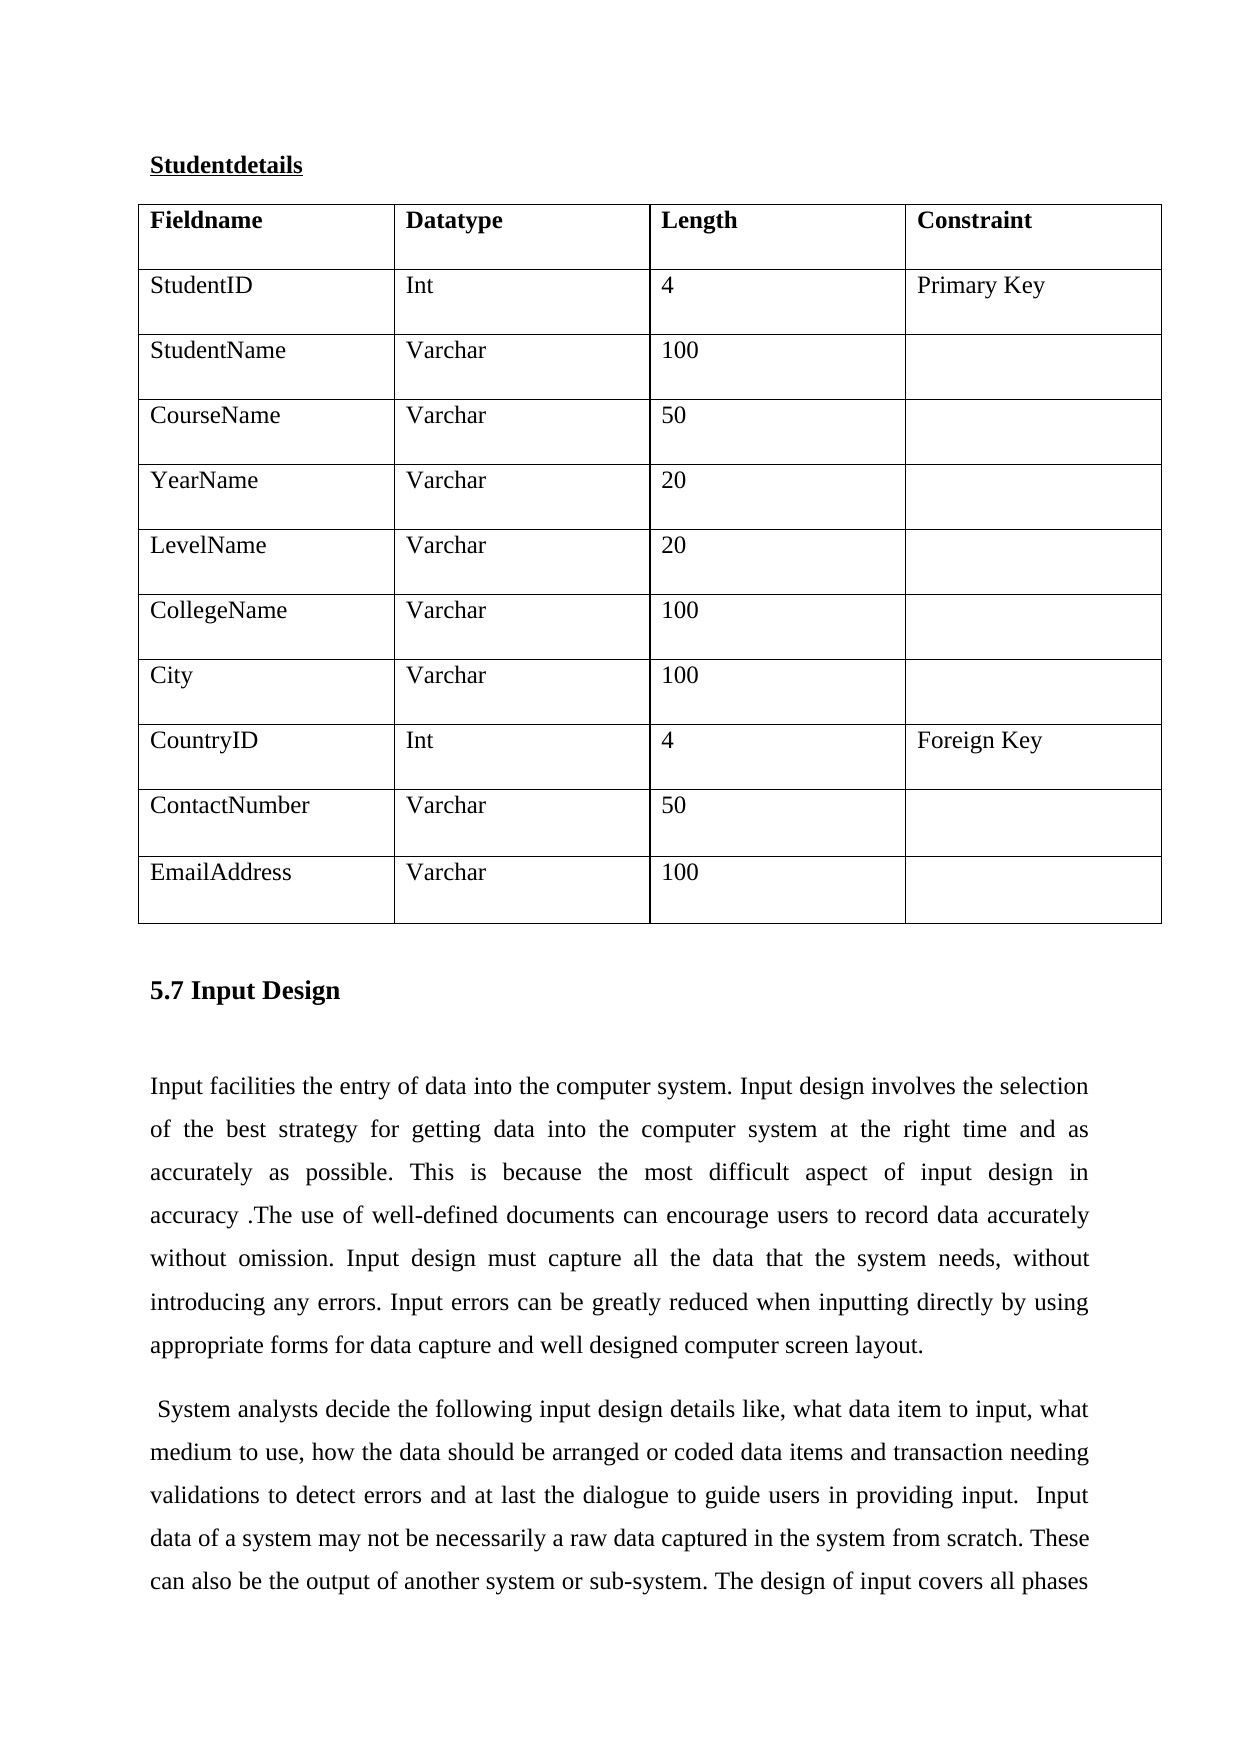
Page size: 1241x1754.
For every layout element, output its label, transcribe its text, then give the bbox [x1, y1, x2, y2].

table_cell StudentID [139, 270, 394, 334]
table_cell [906, 790, 1161, 856]
text 5.7 Input Design [150, 974, 1090, 1005]
table_cell LevelName [139, 530, 394, 594]
table_cell Primary Key [906, 270, 1161, 334]
table_cell 50 [651, 790, 905, 856]
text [150, 1394, 1090, 1595]
table_cell [906, 530, 1161, 594]
table_cell ContactNumber [139, 790, 394, 856]
table_cell 50 [651, 400, 905, 464]
table_cell 4 [651, 725, 905, 789]
table_cell Varchar [395, 595, 649, 659]
table_cell Varchar [395, 660, 649, 724]
table_cell CollegeName [139, 595, 394, 659]
table_cell Varchar [395, 400, 649, 464]
table_cell CourseName [139, 400, 394, 464]
table_cell 4 [651, 270, 905, 334]
table_cell City [139, 660, 394, 724]
table_cell 20 [651, 465, 905, 529]
table_cell Varchar [395, 465, 649, 529]
table_header Length [651, 205, 905, 269]
table_cell 20 [651, 530, 905, 594]
table_cell YearName [139, 465, 394, 529]
table_header Fieldname [139, 205, 394, 269]
table_header Constraint [906, 205, 1161, 269]
table_cell CountryID [139, 725, 394, 789]
text Studentdetails [150, 150, 1090, 179]
table_cell [906, 400, 1161, 464]
table_cell EmailAddress [139, 857, 394, 923]
table_cell Foreign Key [906, 725, 1161, 789]
table_cell Int [395, 270, 649, 334]
table_cell 100 [651, 857, 905, 923]
table_cell Varchar [395, 857, 649, 923]
table_cell [906, 595, 1161, 659]
table_cell Int [395, 725, 649, 789]
table_header Datatype [395, 205, 649, 269]
table_cell StudentName [139, 335, 394, 399]
table_cell [906, 335, 1161, 399]
table_cell [906, 857, 1161, 923]
table_cell [906, 660, 1161, 724]
table_cell Varchar [395, 790, 649, 856]
text Input facilities the entry of data into the computer system. Input design involves the selection of the best strategy for getting data into the computer system at the right time and as accurately as possible. This is because the most difficult aspect of input design in accuracy .The use of well-defined documents can encourage users to record data accurately without omission. Input design must capture all the data that the system needs, without introducing any errors. Input errors can be greatly reduced when inputting directly by using appropriate forms for data capture and well designed computer screen layout. [150, 1071, 1090, 1358]
table_cell 100 [651, 595, 905, 659]
table_cell 100 [651, 660, 905, 724]
table_cell Varchar [395, 335, 649, 399]
table_cell Varchar [395, 530, 649, 594]
table_cell 100 [651, 335, 905, 399]
table_cell [906, 465, 1161, 529]
